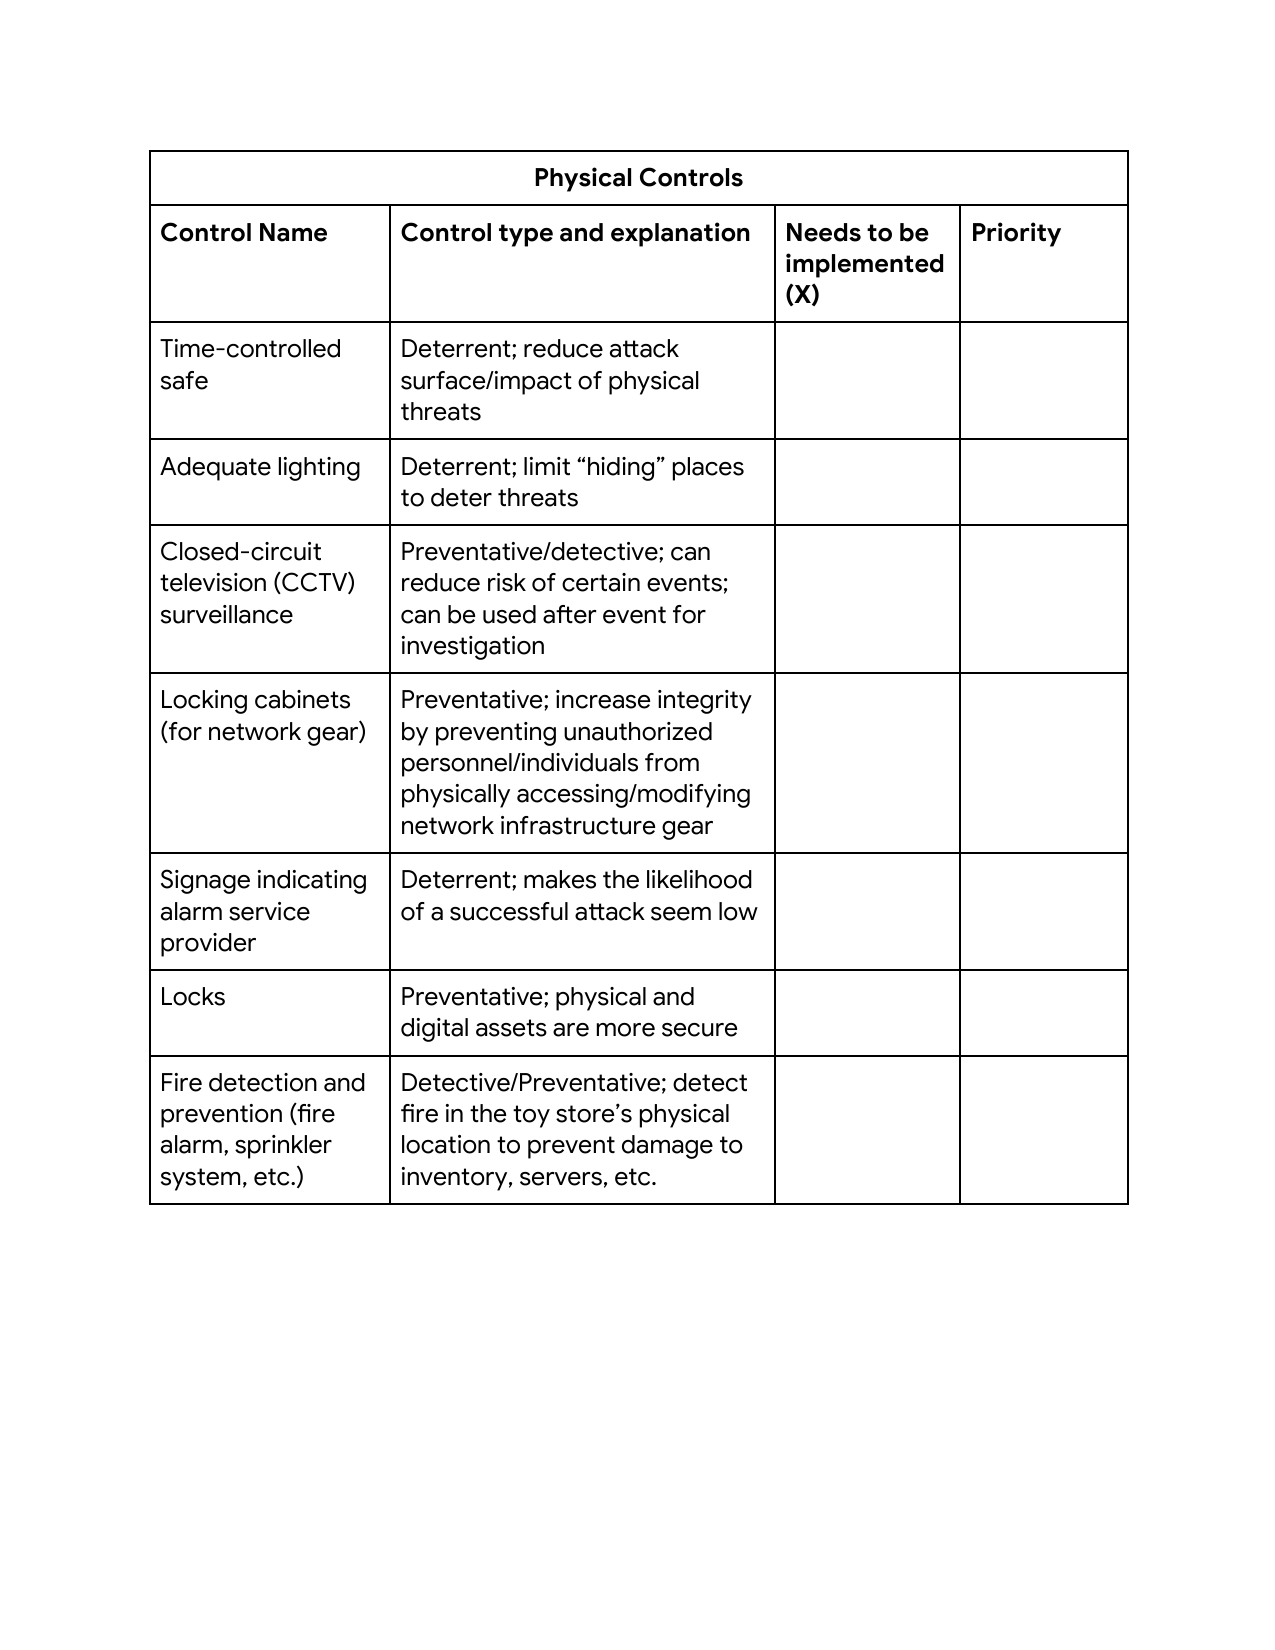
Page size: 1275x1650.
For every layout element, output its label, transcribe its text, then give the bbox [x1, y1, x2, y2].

table_cell Time-controlled safe [151, 323, 389, 438]
table_cell Fire detection and prevention (fire alarm, sprinkler system, etc.) [151, 1057, 389, 1203]
table_cell Preventative; increase integrity by preventing unauthorized personnel/individuals from physically accessing/modifying network infrastructure gear [391, 674, 774, 852]
table_cell Priority [961, 206, 1127, 321]
table_cell [961, 323, 1127, 438]
table_cell Deterrent; reduce attack surface/impact of physical threats [391, 323, 774, 438]
table_cell [961, 971, 1127, 1054]
table_cell Adequate lighting [151, 440, 389, 524]
table_cell [961, 854, 1127, 969]
table_cell Signage indicating alarm service provider [151, 854, 389, 969]
table_cell Control type and explanation [391, 206, 774, 321]
table_cell Deterrent; limit “hiding” places to deter threats [391, 440, 774, 524]
table_cell Needs to be implemented (X) [776, 206, 959, 321]
table_cell [776, 674, 959, 852]
table_cell [776, 854, 959, 969]
table_cell [961, 526, 1127, 672]
table_cell [776, 440, 959, 524]
table_cell [961, 1057, 1127, 1203]
table_cell [776, 323, 959, 438]
table_cell Closed-circuit television (CCTV) surveillance [151, 526, 389, 672]
table_cell [961, 674, 1127, 852]
table_cell [776, 1057, 959, 1203]
table_cell Preventative; physical and digital assets are more secure [391, 971, 774, 1054]
table_header Physical Controls [151, 152, 1127, 204]
table_cell [776, 526, 959, 672]
table_cell Control Name [151, 206, 389, 321]
table_cell Locks [151, 971, 389, 1054]
table_cell Deterrent; makes the likelihood of a successful attack seem low [391, 854, 774, 969]
table_cell [776, 971, 959, 1054]
table_cell [961, 440, 1127, 524]
table_cell Detective/Preventative; detect fire in the toy store’s physical location to prevent damage to inventory, servers, etc. [391, 1057, 774, 1203]
table_cell Preventative/detective; can reduce risk of certain events; can be used after event for investigation [391, 526, 774, 672]
table_cell Locking cabinets (for network gear) [151, 674, 389, 852]
